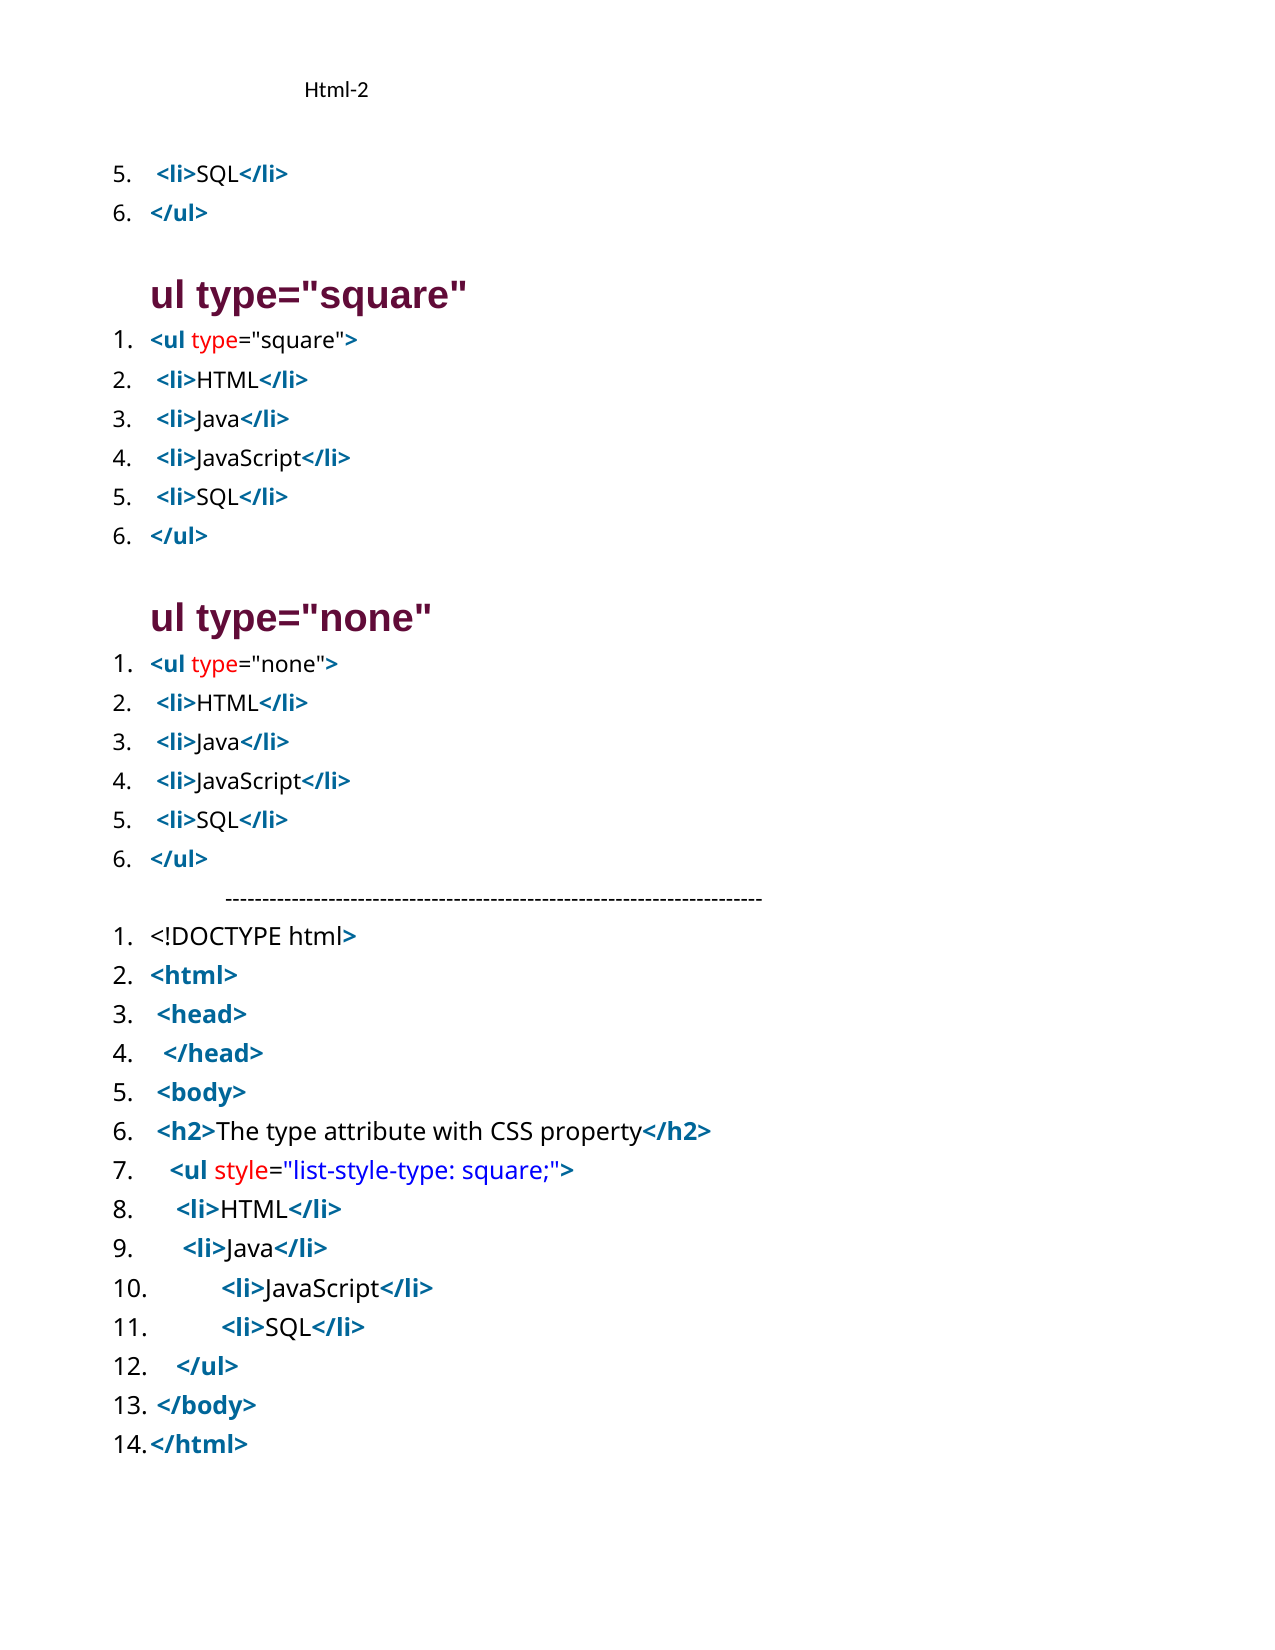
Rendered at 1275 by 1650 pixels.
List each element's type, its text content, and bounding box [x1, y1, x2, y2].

list <li>SQL</li> [112, 796, 1125, 836]
list <li>Java</li> [112, 718, 1125, 757]
list </ul> [112, 189, 1125, 228]
list <h2>The type attribute with CSS property</h2> [112, 1109, 1125, 1148]
subtitle ul type="square" [150, 271, 1125, 317]
list </ul> [112, 1343, 1125, 1382]
list <html> [112, 953, 1125, 992]
list <head> [112, 992, 1125, 1031]
list <li>HTML</li> [112, 679, 1125, 718]
list <ul style="list-style-type: square;"> [112, 1148, 1125, 1187]
list <li>HTML</li> [112, 1187, 1125, 1226]
list <li>JavaScript</li> [112, 434, 1125, 473]
list <ul type="square"> [112, 317, 1125, 356]
list <li>Java</li> [112, 395, 1125, 434]
list <li>SQL</li> [112, 473, 1125, 512]
list </head> [112, 1031, 1125, 1070]
subtitle ul type="none" [150, 594, 1125, 640]
list </html> [112, 1421, 1125, 1461]
list </ul> [112, 512, 1125, 551]
list <li>SQL</li> [112, 150, 1125, 189]
list <!DOCTYPE html> [112, 914, 1125, 953]
list <li>JavaScript</li> [112, 1265, 1125, 1304]
list <li>Java</li> [112, 1226, 1125, 1265]
list <li>JavaScript</li> [112, 757, 1125, 796]
list <li>HTML</li> [112, 356, 1125, 395]
list <body> [112, 1070, 1125, 1109]
list </body> [112, 1382, 1125, 1421]
list </ul> [112, 836, 1125, 874]
list <ul type="none"> [112, 640, 1125, 679]
text ------------------------------------------------------------------------- [225, 874, 1125, 914]
list <li>SQL</li> [112, 1304, 1125, 1343]
